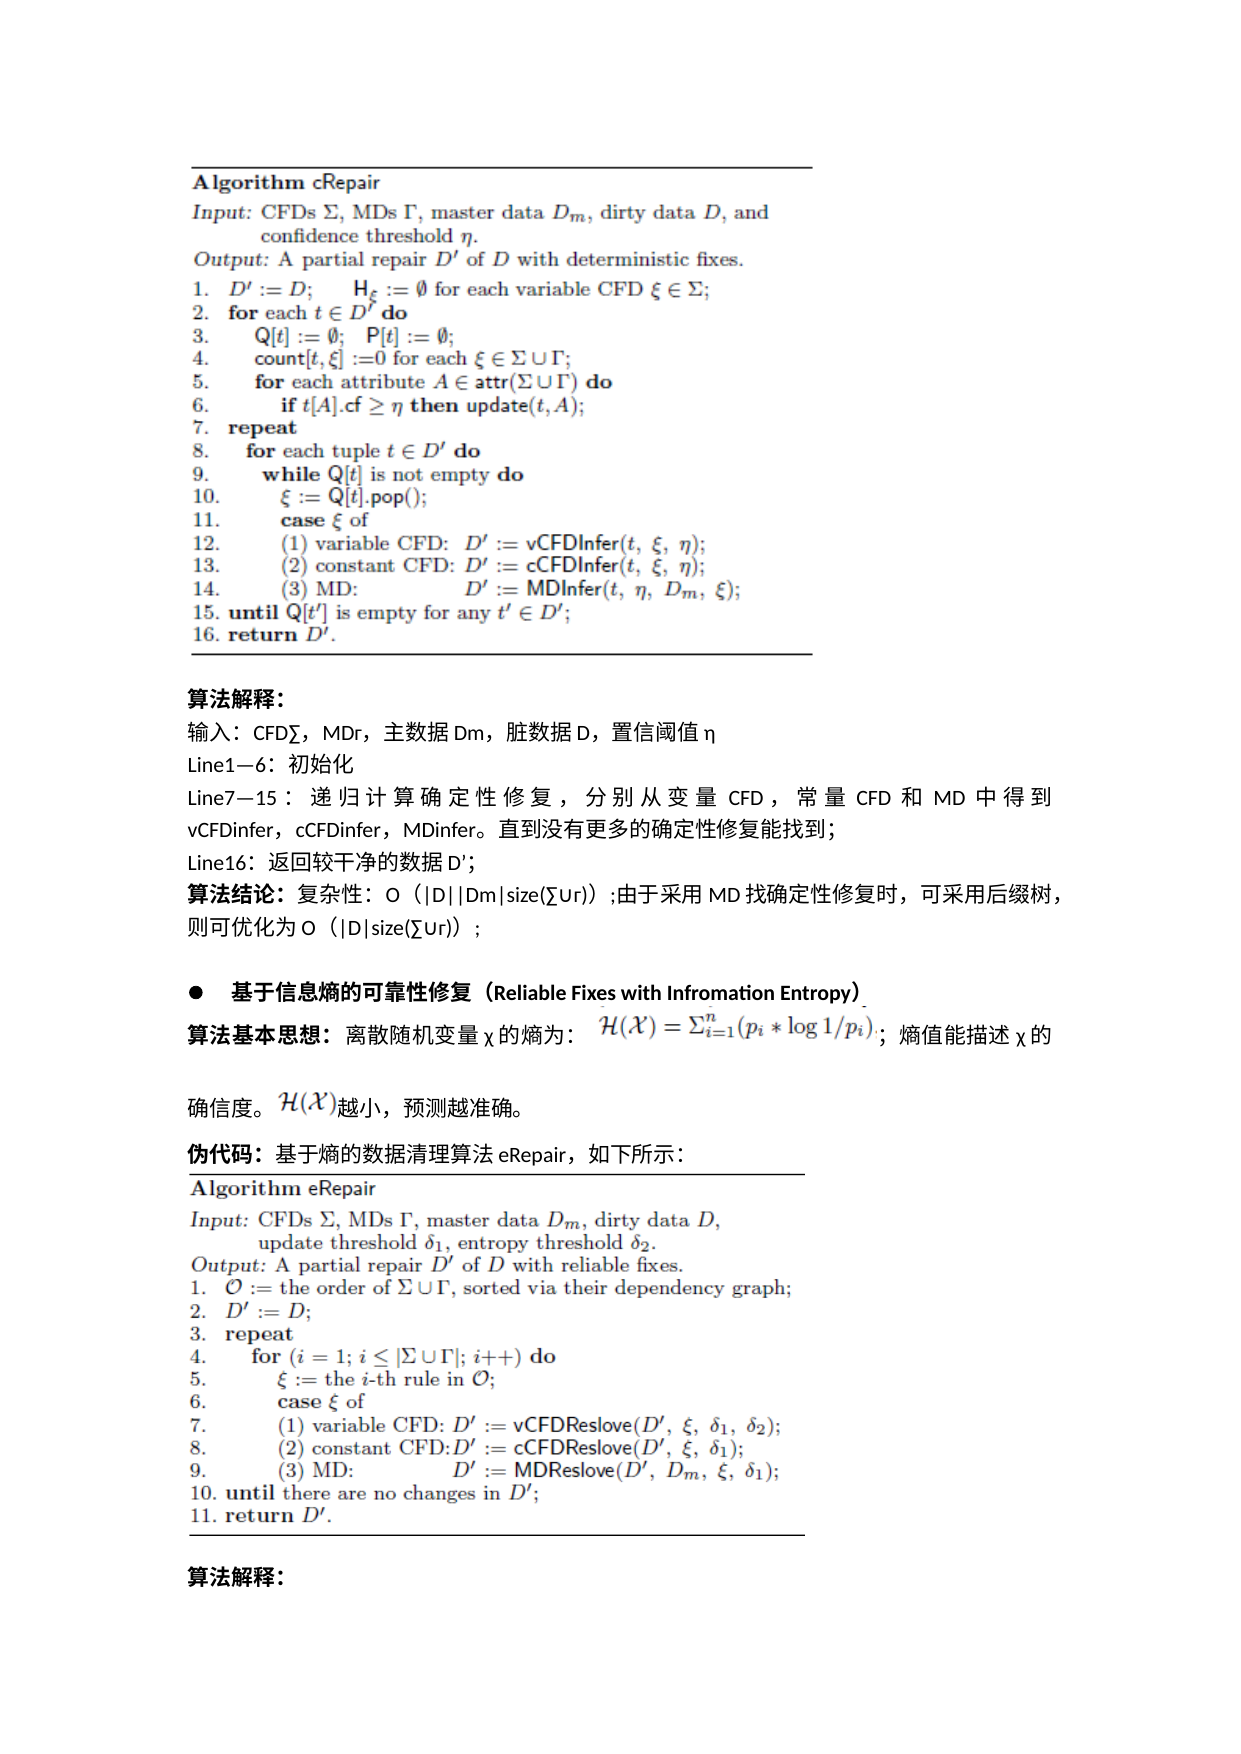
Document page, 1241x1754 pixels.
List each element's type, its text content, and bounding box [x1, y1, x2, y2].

text 算法解释： [187, 1559, 1053, 1592]
text Line1—6：初始化 [187, 747, 1053, 779]
text 算法结论：复杂性：O（|D||Dm|size(∑∪г)）;由于采用MD找确定性修复时，可采用后缀树，则可优化为O（|D|size(∑∪г)）; [187, 877, 1053, 942]
text Line7—15：递归计算确定性修复，分别从变量CFD，常量CFD和MD中得到vCFDinfer，cCFDinfer，MDinfer。直到没有更多的确定性修复能找到； [187, 779, 1053, 844]
picture [588, 1006, 877, 1044]
text 输入：CFD∑，MDг，主数据Dm，脏数据D，置信阈值η [187, 714, 1053, 747]
text 算法基本思想：离散随机变量χ的熵为：；熵值能描述χ的确信度。越小，预测越准确。 [187, 1007, 1053, 1137]
list 基于信息熵的可靠性修复（Reliable Fixes with Infromation Entropy） [187, 974, 1053, 1007]
picture [275, 1086, 338, 1117]
picture [187, 161, 816, 657]
text Line16：返回较干净的数据D’； [187, 844, 1053, 877]
picture [187, 1169, 805, 1536]
text 算法解释： [187, 682, 1053, 714]
text 伪代码：基于熵的数据清理算法eRepair，如下所示： [187, 1137, 1053, 1169]
